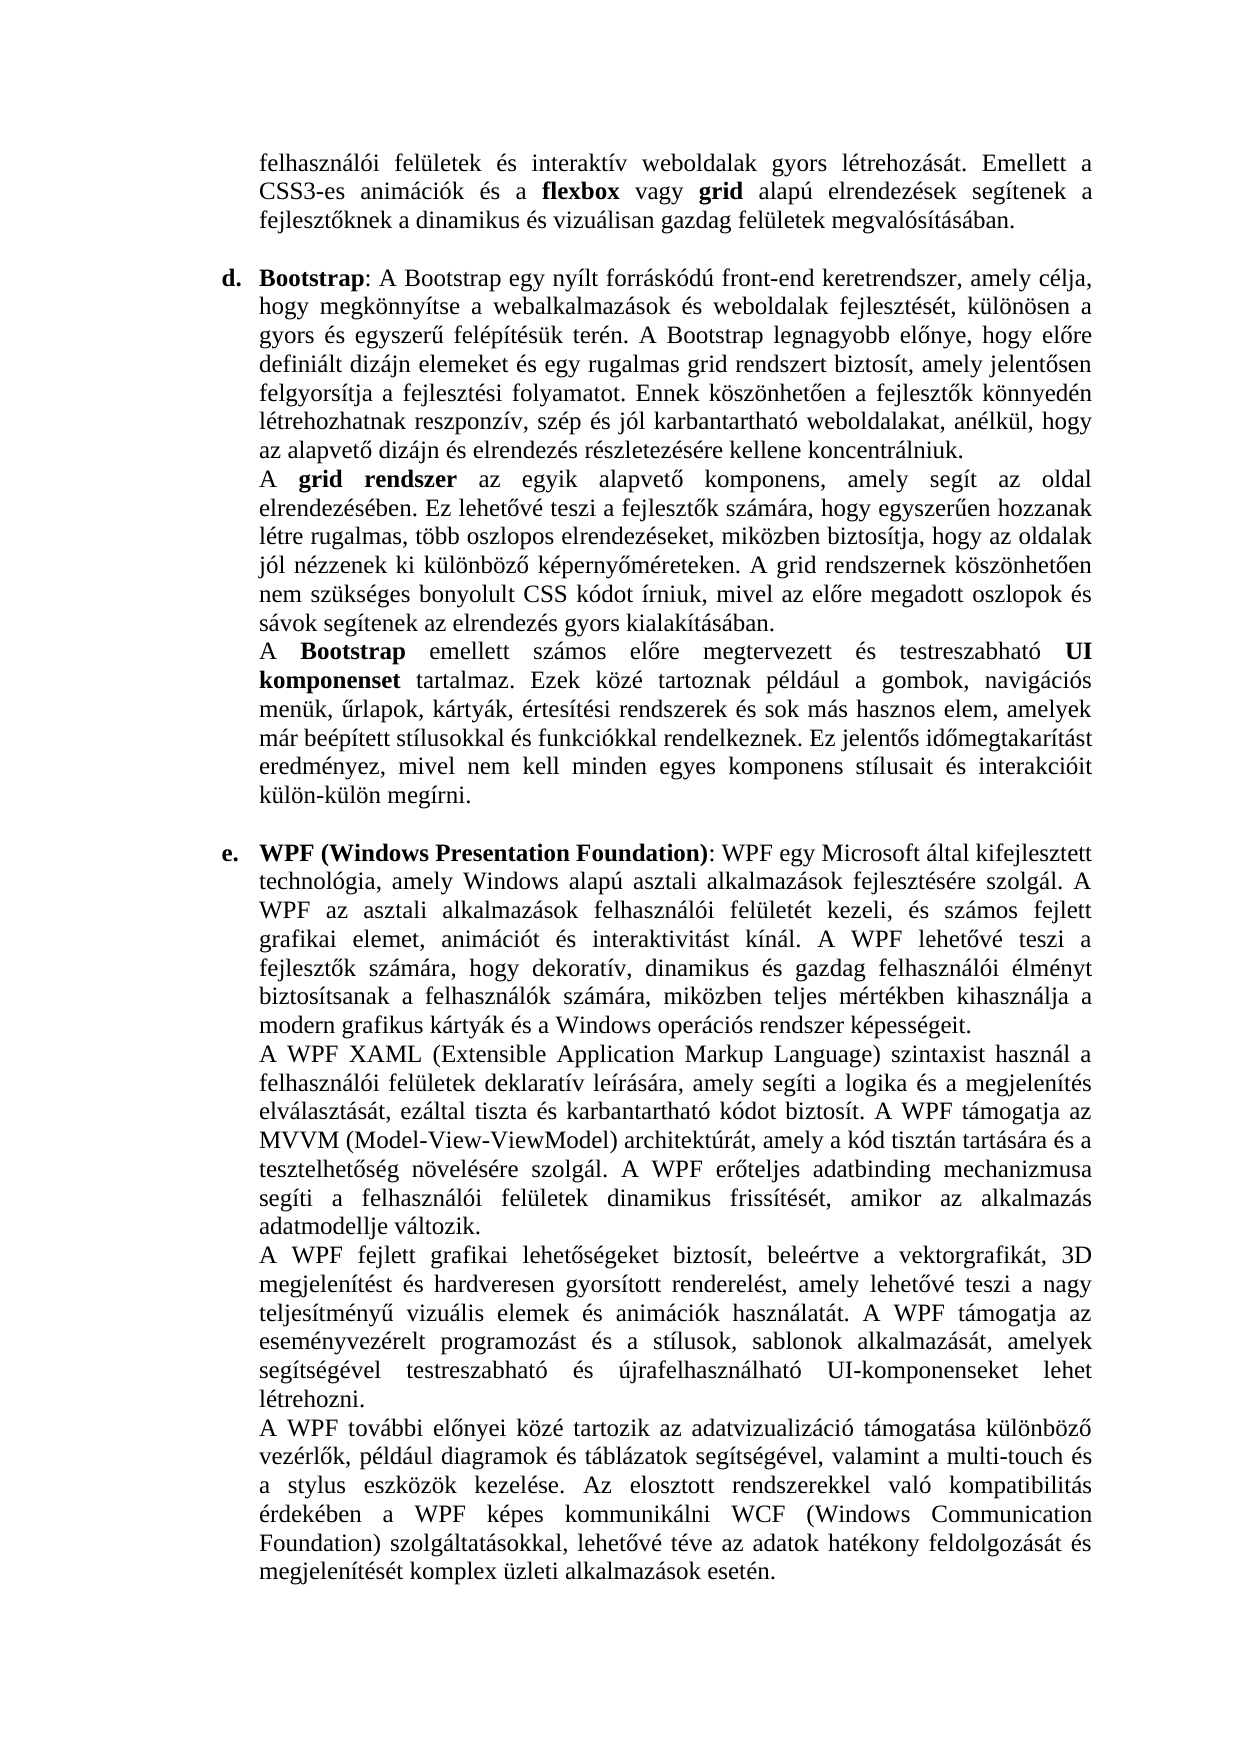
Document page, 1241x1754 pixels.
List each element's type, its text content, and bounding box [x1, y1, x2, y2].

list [221, 148, 1093, 234]
text A WPF további előnyei közé tartozik az adatvizualizáció támogatása különböző vezérlők, például diagramok és táblázatok segítségével, valamint a multi-touch és a stylus eszközök kezelése. Az elosztott rendszerekkel való kompatibilitás érdekében a WPF képes kommunikálni WCF (Windows Communication Foundation) szolgáltatásokkal, lehetővé téve az adatok hatékony feldolgozását és megjelenítését komplex üzleti alkalmazások esetén. [259, 1413, 1093, 1585]
list Bootstrap: A Bootstrap egy nyílt forráskódú front-end keretrendszer, amely célja, hogy megkönnyítse a webalkalmazások és weboldalak fejlesztését, különösen a gyors és egyszerű felépítésük terén. A Bootstrap legnagyobb előnye, hogy előre definiált dizájn elemeket és egy rugalmas grid rendszert biztosít, amely jelentősen felgyorsítja a fejlesztési folyamatot. Ennek köszönhetően a fejlesztők könnyedén létrehozhatnak reszponzív, szép és jól karbantartható weboldalakat, anélkül, hogy az alapvető dizájn és elrendezés részletezésére kellene koncentrálniuk. [221, 263, 1093, 464]
text A WPF fejlett grafikai lehetőségeket biztosít, beleértve a vektorgrafikát, 3D megjelenítést és hardveresen gyorsított renderelést, amely lehetővé teszi a nagy teljesítményű vizuális elemek és animációk használatát. A WPF támogatja az eseményvezérelt programozást és a stílusok, sablonok alkalmazását, amelyek segítségével testreszabható és újrafelhasználható UI-komponenseket lehet létrehozni. [259, 1240, 1093, 1413]
text A grid rendszer az egyik alapvető komponens, amely segít az oldal elrendezésében. Ez lehetővé teszi a fejlesztők számára, hogy egyszerűen hozzanak létre rugalmas, több oszlopos elrendezéseket, miközben biztosítja, hogy az oldalak jól nézzenek ki különböző képernyőméreteken. A grid rendszernek köszönhetően nem szükséges bonyolult CSS kódot írniuk, mivel az előre megadott oszlopok és sávok segítenek az elrendezés gyors kialakításában. [259, 464, 1093, 636]
text A WPF XAML (Extensible Application Markup Language) szintaxist használ a felhasználói felületek deklaratív leírására, amely segíti a logika és a megjelenítés elválasztását, ezáltal tiszta és karbantartható kódot biztosít. A WPF támogatja az MVVM (Model-View-ViewModel) architektúrát, amely a kód tisztán tartására és a tesztelhetőség növelésére szolgál. A WPF erőteljes adatbinding mechanizmusa segíti a felhasználói felületek dinamikus frissítését, amikor az alkalmazás adatmodellje változik. [259, 1039, 1093, 1240]
text A Bootstrap emellett számos előre megtervezett és testreszabható UI komponenset tartalmaz. Ezek közé tartoznak például a gombok, navigációs menük, űrlapok, kártyák, értesítési rendszerek és sok más hasznos elem, amelyek már beépített stílusokkal és funkciókkal rendelkeznek. Ez jelentős időmegtakarítást eredményez, mivel nem kell minden egyes komponens stílusait és interakcióit külön-külön megírni. [259, 636, 1093, 809]
list WPF (Windows Presentation Foundation): WPF egy Microsoft által kifejlesztett technológia, amely Windows alapú asztali alkalmazások fejlesztésére szolgál. A WPF az asztali alkalmazások felhasználói felületét kezeli, és számos fejlett grafikai elemet, animációt és interaktivitást kínál. A WPF lehetővé teszi a fejlesztők számára, hogy dekoratív, dinamikus és gazdag felhasználói élményt biztosítsanak a felhasználók számára, miközben teljes mértékben kihasználja a modern grafikus kártyák és a Windows operációs rendszer képességeit. [221, 838, 1093, 1039]
